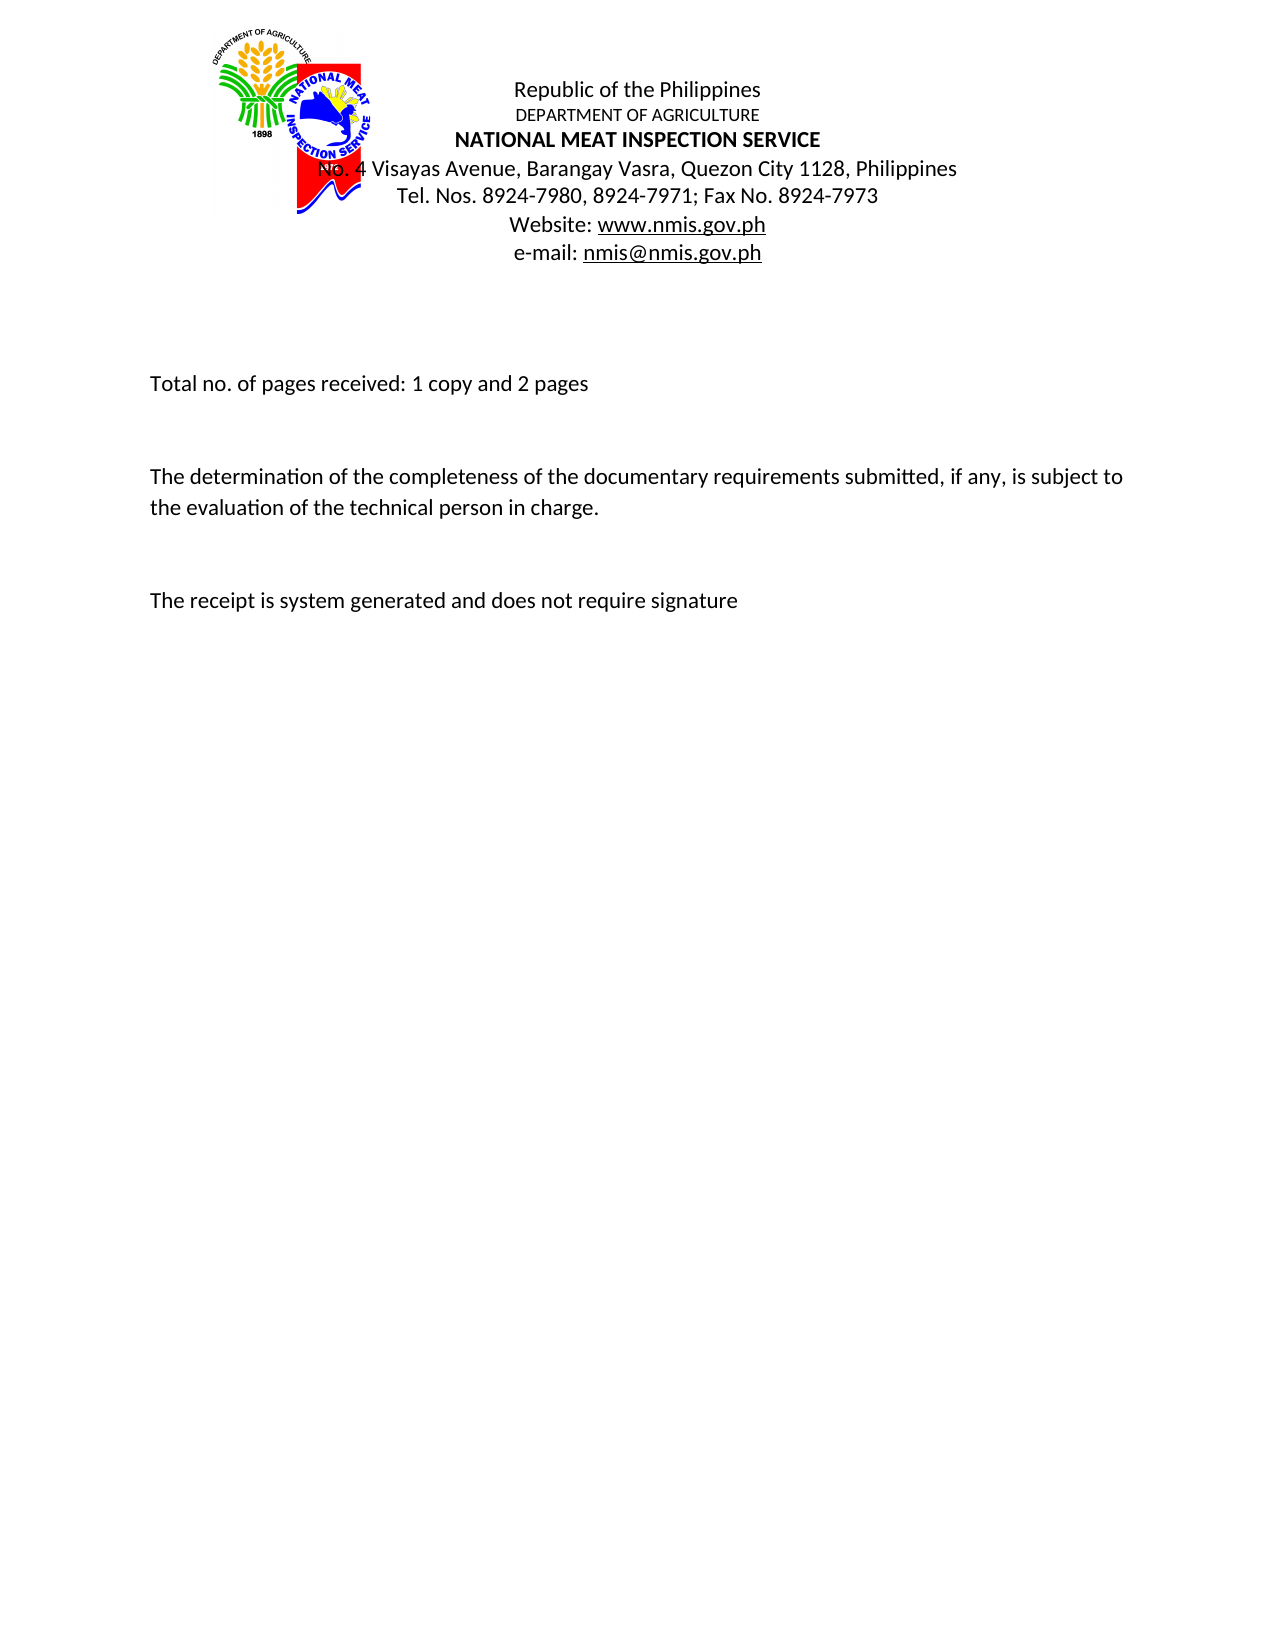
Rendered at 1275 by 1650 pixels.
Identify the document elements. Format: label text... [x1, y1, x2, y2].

text The determination of the completeness of the documentary requirements submitted, if any, is subject to the evaluation of the technical person in charge. [150, 462, 1125, 521]
picture [212, 29, 371, 214]
text Total no. of pages received: 1 copy and 2 pages [150, 369, 1125, 397]
text The receipt is system generated and does not require signature [150, 586, 1125, 614]
